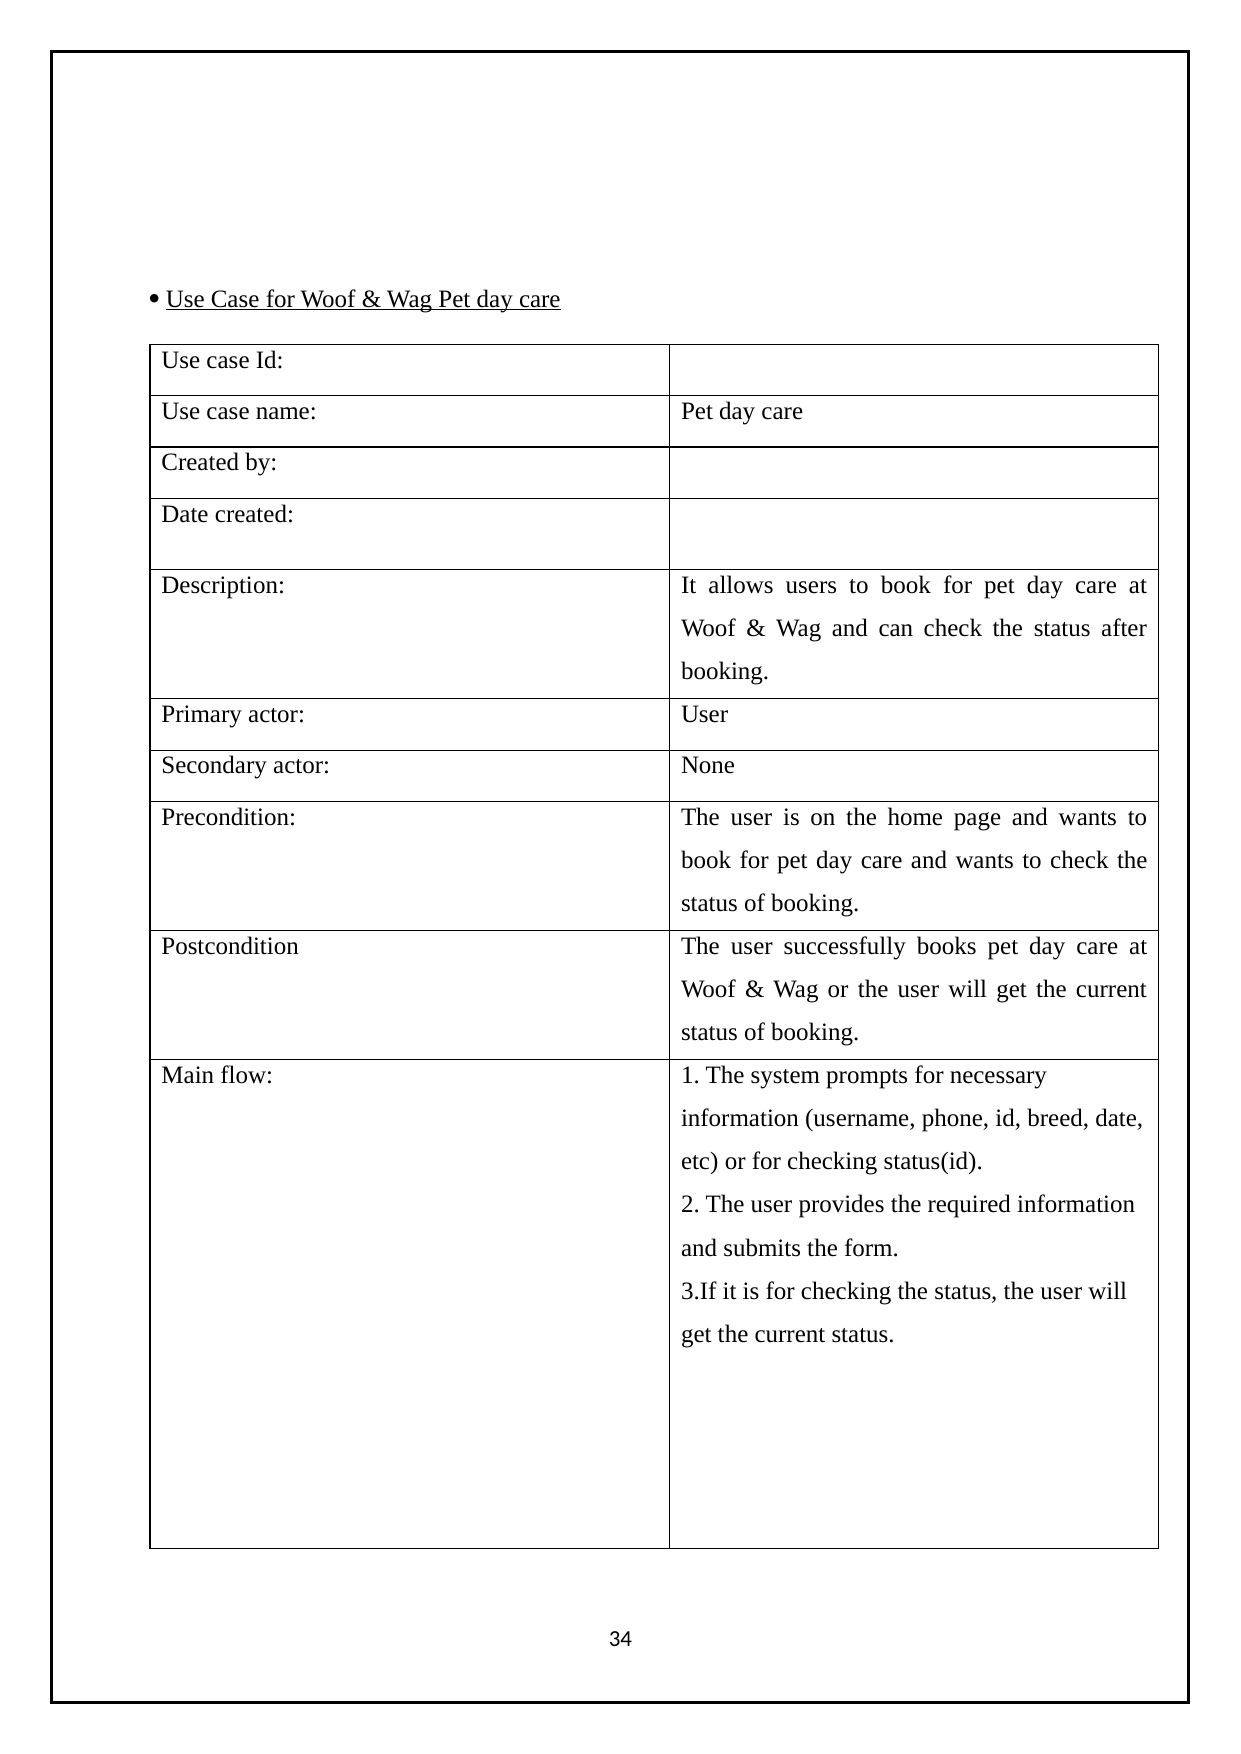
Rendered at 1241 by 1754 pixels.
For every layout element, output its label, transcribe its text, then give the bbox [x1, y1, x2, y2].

table_cell Precondition: [151, 802, 669, 930]
table_cell Date created: [151, 499, 669, 569]
table_cell Main flow: [151, 1060, 669, 1548]
table_cell Secondary actor: [151, 751, 669, 801]
table_cell It allows users to book for pet day care at Woof & Wag and can check the status after booking. [670, 570, 1158, 698]
table_cell 1. The system prompts for necessary information (username, phone, id, breed, date, etc) or for checking status(id). 2. The user provides the required information and submits the form. 3.If it is for checking the status, the user will get the current status. [670, 1060, 1158, 1548]
table_cell Created by: [151, 448, 669, 498]
table_cell [670, 499, 1158, 569]
table_cell Use case name: [151, 396, 669, 446]
table_header Use case Id: [151, 345, 669, 395]
table_cell Description: [151, 570, 669, 698]
table_cell None [670, 751, 1158, 801]
table_cell [670, 448, 1158, 498]
table_cell Pet day care [670, 396, 1158, 446]
table_cell The user successfully books pet day care at Woof & Wag or the user will get the current status of booking. [670, 931, 1158, 1059]
table_header [670, 345, 1158, 395]
table_cell The user is on the home page and wants to book for pet day care and wants to check the status of booking. [670, 802, 1158, 930]
table_cell Postcondition [151, 931, 669, 1059]
table_cell Primary actor: [151, 699, 669, 749]
text Use Case for Woof & Wag Pet day care [150, 284, 1090, 313]
table_cell User [670, 699, 1158, 749]
